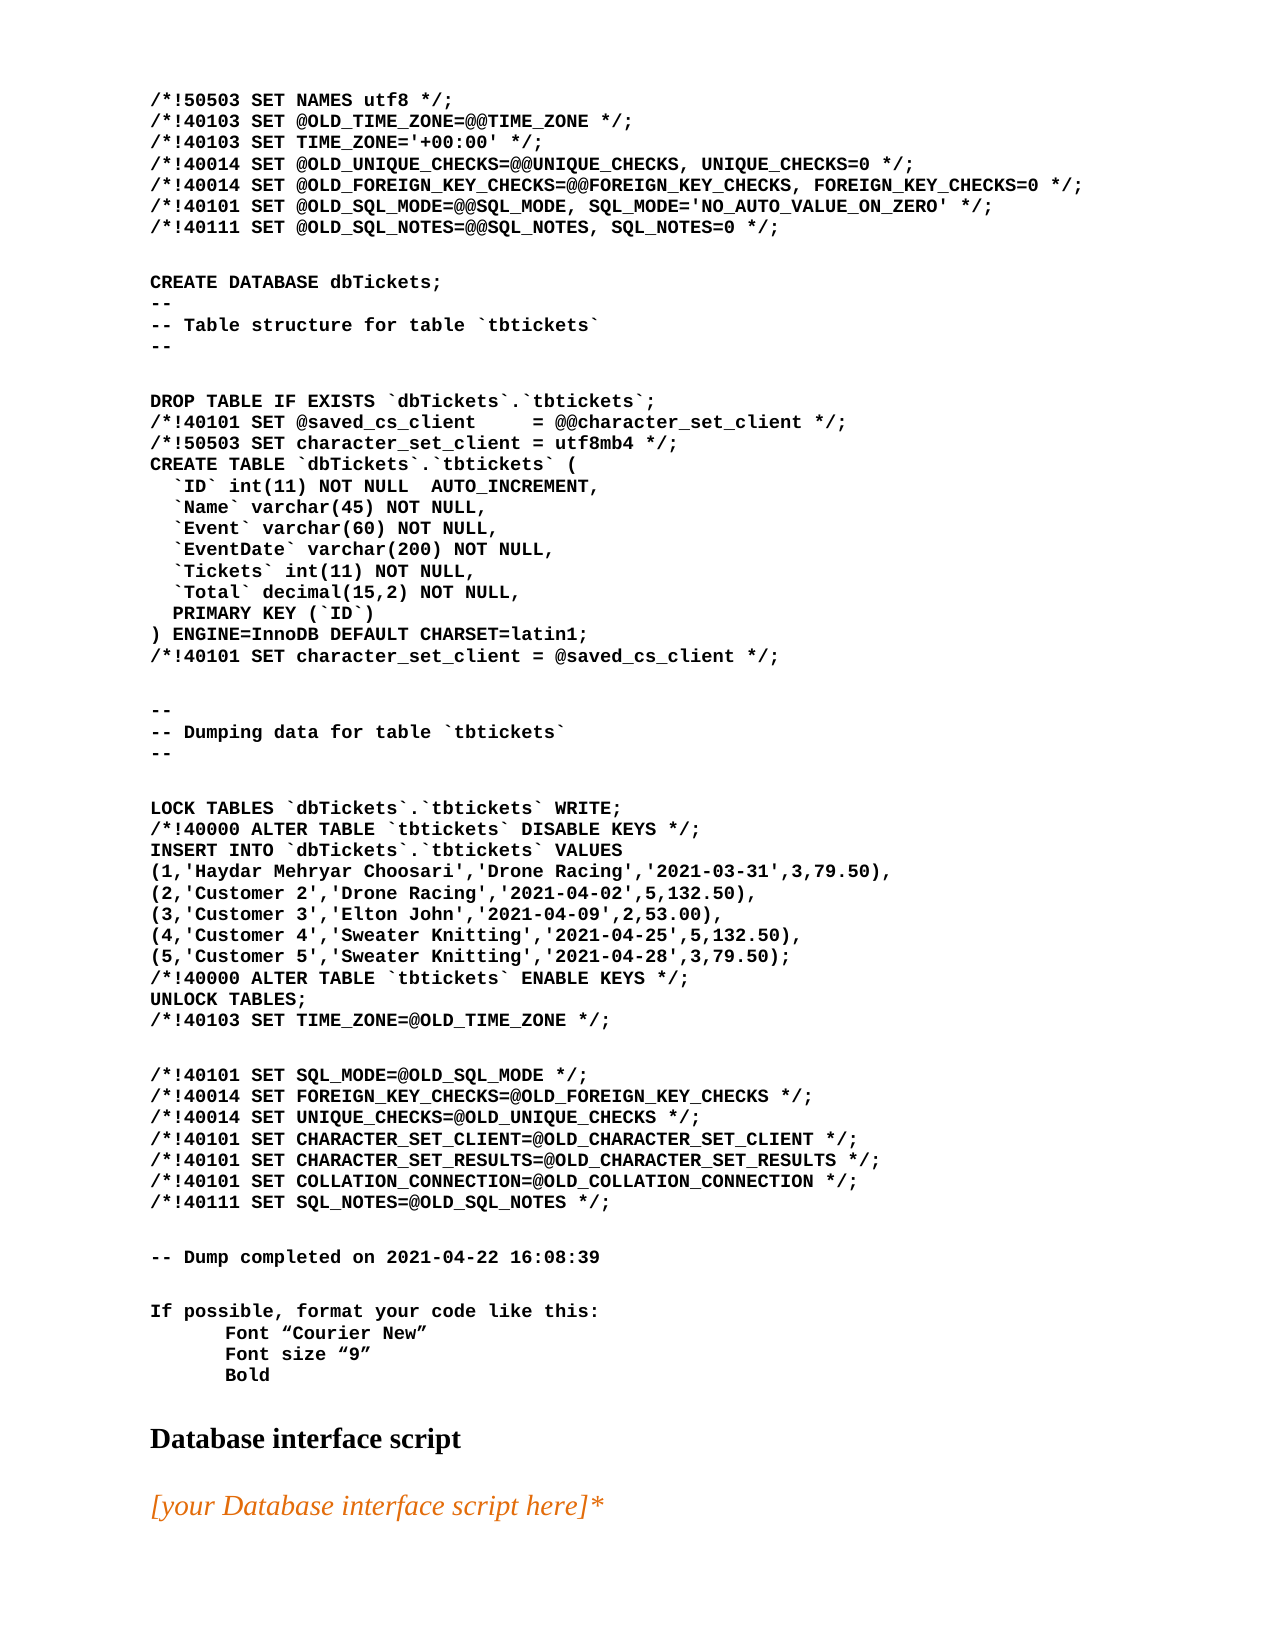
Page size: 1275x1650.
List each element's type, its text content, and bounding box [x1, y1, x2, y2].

text (5,'Customer 5','Sweater Knitting','2021-04-28',3,79.50); [150, 947, 1125, 968]
text -- [150, 701, 1125, 722]
text `Event` varchar(60) NOT NULL, [150, 519, 1125, 540]
text /*!40101 SET CHARACTER_SET_CLIENT=@OLD_CHARACTER_SET_CLIENT */; [150, 1129, 1125, 1151]
text If possible, format your code like this: [150, 1302, 1125, 1323]
text -- [150, 337, 1125, 358]
text /*!40101 SET @saved_cs_client = @@character_set_client */; [150, 413, 1125, 434]
text /*!40014 SET @OLD_UNIQUE_CHECKS=@@UNIQUE_CHECKS, UNIQUE_CHECKS=0 */; [150, 154, 1125, 176]
text (4,'Customer 4','Sweater Knitting','2021-04-25',5,132.50), [150, 926, 1125, 947]
text /*!40103 SET @OLD_TIME_ZONE=@@TIME_ZONE */; [150, 112, 1125, 133]
text DROP TABLE IF EXISTS `dbTickets`.`tbtickets`; [150, 391, 1125, 413]
text UNLOCK TABLES; [150, 990, 1125, 1011]
text `Name` varchar(45) NOT NULL, [150, 498, 1125, 519]
text (3,'Customer 3','Elton John','2021-04-09',2,53.00), [150, 905, 1125, 926]
text /*!40103 SET TIME_ZONE='+00:00' */; [150, 133, 1125, 154]
text /*!40014 SET @OLD_FOREIGN_KEY_CHECKS=@@FOREIGN_KEY_CHECKS, FOREIGN_KEY_CHECKS=0 */; [150, 176, 1125, 197]
text `Tickets` int(11) NOT NULL, [150, 561, 1125, 583]
text LOCK TABLES `dbTickets`.`tbtickets` WRITE; [150, 798, 1125, 820]
text /*!50503 SET NAMES utf8 */; [150, 91, 1125, 112]
text /*!40014 SET FOREIGN_KEY_CHECKS=@OLD_FOREIGN_KEY_CHECKS */; [150, 1087, 1125, 1108]
text -- [150, 744, 1125, 765]
text -- Dump completed on 2021-04-22 16:08:39 [150, 1248, 1125, 1269]
text /*!40111 SET SQL_NOTES=@OLD_SQL_NOTES */; [150, 1193, 1125, 1214]
text CREATE TABLE `dbTickets`.`tbtickets` ( [150, 455, 1125, 476]
text /*!40111 SET @OLD_SQL_NOTES=@@SQL_NOTES, SQL_NOTES=0 */; [150, 218, 1125, 239]
text /*!40101 SET COLLATION_CONNECTION=@OLD_COLLATION_CONNECTION */; [150, 1172, 1125, 1193]
text `EventDate` varchar(200) NOT NULL, [150, 540, 1125, 561]
text /*!40101 SET @OLD_SQL_MODE=@@SQL_MODE, SQL_MODE='NO_AUTO_VALUE_ON_ZERO' */; [150, 197, 1125, 218]
text -- Table structure for table `tbtickets` [150, 315, 1125, 337]
text `ID` int(11) NOT NULL AUTO_INCREMENT, [150, 476, 1125, 498]
text /*!40101 SET CHARACTER_SET_RESULTS=@OLD_CHARACTER_SET_RESULTS */; [150, 1151, 1125, 1172]
text Bold [150, 1366, 1125, 1387]
text -- Dumping data for table `tbtickets` [150, 722, 1125, 744]
text -- [150, 294, 1125, 315]
text INSERT INTO `dbTickets`.`tbtickets` VALUES [150, 841, 1125, 862]
text /*!40101 SET character_set_client = @saved_cs_client */; [150, 646, 1125, 668]
text Font “Courier New” [150, 1323, 1125, 1345]
text /*!40000 ALTER TABLE `tbtickets` ENABLE KEYS */; [150, 968, 1125, 990]
text PRIMARY KEY (`ID`) [150, 604, 1125, 625]
text Font size “9” [150, 1345, 1125, 1366]
text /*!40014 SET UNIQUE_CHECKS=@OLD_UNIQUE_CHECKS */; [150, 1108, 1125, 1129]
text `Total` decimal(15,2) NOT NULL, [150, 583, 1125, 604]
text /*!50503 SET character_set_client = utf8mb4 */; [150, 434, 1125, 455]
text /*!40101 SET SQL_MODE=@OLD_SQL_MODE */; [150, 1066, 1125, 1087]
text ) ENGINE=InnoDB DEFAULT CHARSET=latin1; [150, 625, 1125, 646]
text [your Database interface script here]* [150, 1488, 1125, 1521]
text (1,'Haydar Mehryar Choosari','Drone Racing','2021-03-31',3,79.50), [150, 862, 1125, 883]
text CREATE DATABASE dbTickets; [150, 273, 1125, 294]
text /*!40103 SET TIME_ZONE=@OLD_TIME_ZONE */; [150, 1011, 1125, 1032]
text (2,'Customer 2','Drone Racing','2021-04-02',5,132.50), [150, 883, 1125, 905]
text Database interface script [150, 1421, 1125, 1454]
text /*!40000 ALTER TABLE `tbtickets` DISABLE KEYS */; [150, 820, 1125, 841]
